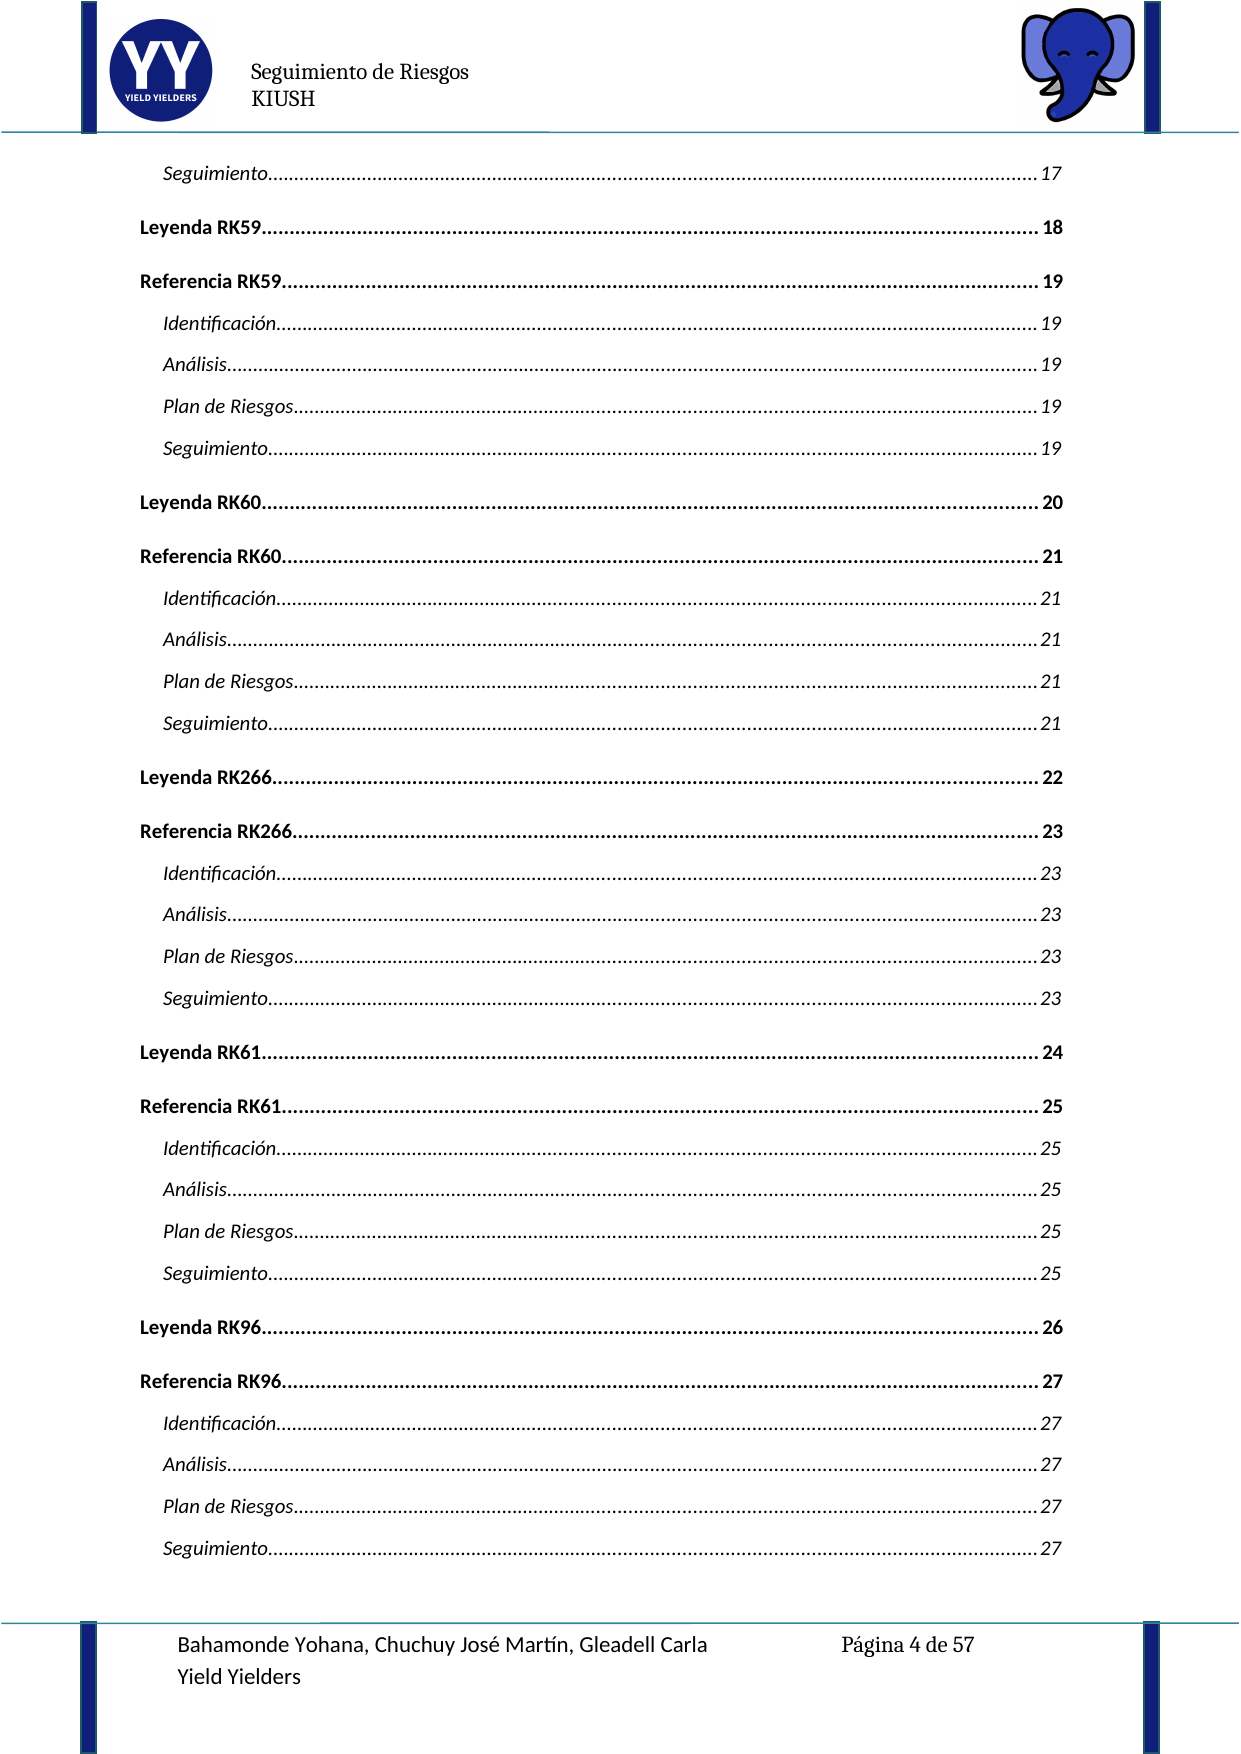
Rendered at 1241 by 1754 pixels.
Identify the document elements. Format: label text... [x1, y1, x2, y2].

text Referencia RK96 27 [140, 1368, 1063, 1394]
text Leyenda RK96 26 [140, 1314, 1063, 1339]
text Análisis 19 [163, 352, 1063, 377]
text Plan de Riesgos 21 [163, 668, 1063, 694]
text Plan de Riesgos 25 [163, 1218, 1063, 1244]
text Análisis 21 [163, 627, 1063, 652]
text Identificación 21 [163, 585, 1063, 610]
text Identificación 25 [163, 1135, 1063, 1160]
text Leyenda RK59 18 [140, 214, 1063, 239]
text Leyenda RK266 22 [140, 764, 1063, 789]
text Análisis 23 [163, 902, 1063, 927]
text Plan de Riesgos 19 [163, 393, 1063, 419]
text Referencia RK60 21 [140, 543, 1063, 569]
picture [106, 17, 214, 123]
text Identificación 19 [163, 310, 1063, 335]
text Identificación 27 [163, 1410, 1063, 1435]
text Seguimiento 21 [163, 710, 1063, 735]
text Referencia RK266 23 [140, 818, 1063, 844]
text Seguimiento 25 [163, 1260, 1063, 1285]
text Análisis 25 [163, 1177, 1063, 1202]
text Identificación 23 [163, 860, 1063, 885]
text Plan de Riesgos 23 [163, 943, 1063, 969]
text Seguimiento 19 [163, 435, 1063, 460]
text Plan de Riesgos 27 [163, 1493, 1063, 1519]
text Leyenda RK61 24 [140, 1039, 1063, 1064]
picture [1018, 4, 1138, 125]
text Seguimiento 17 [163, 160, 1063, 185]
text Seguimiento 27 [163, 1535, 1063, 1560]
text Leyenda RK60 20 [140, 489, 1063, 514]
text Seguimiento 23 [163, 985, 1063, 1010]
text Referencia RK61 25 [140, 1093, 1063, 1119]
text Referencia RK59 19 [140, 268, 1063, 294]
text Análisis 27 [163, 1452, 1063, 1477]
